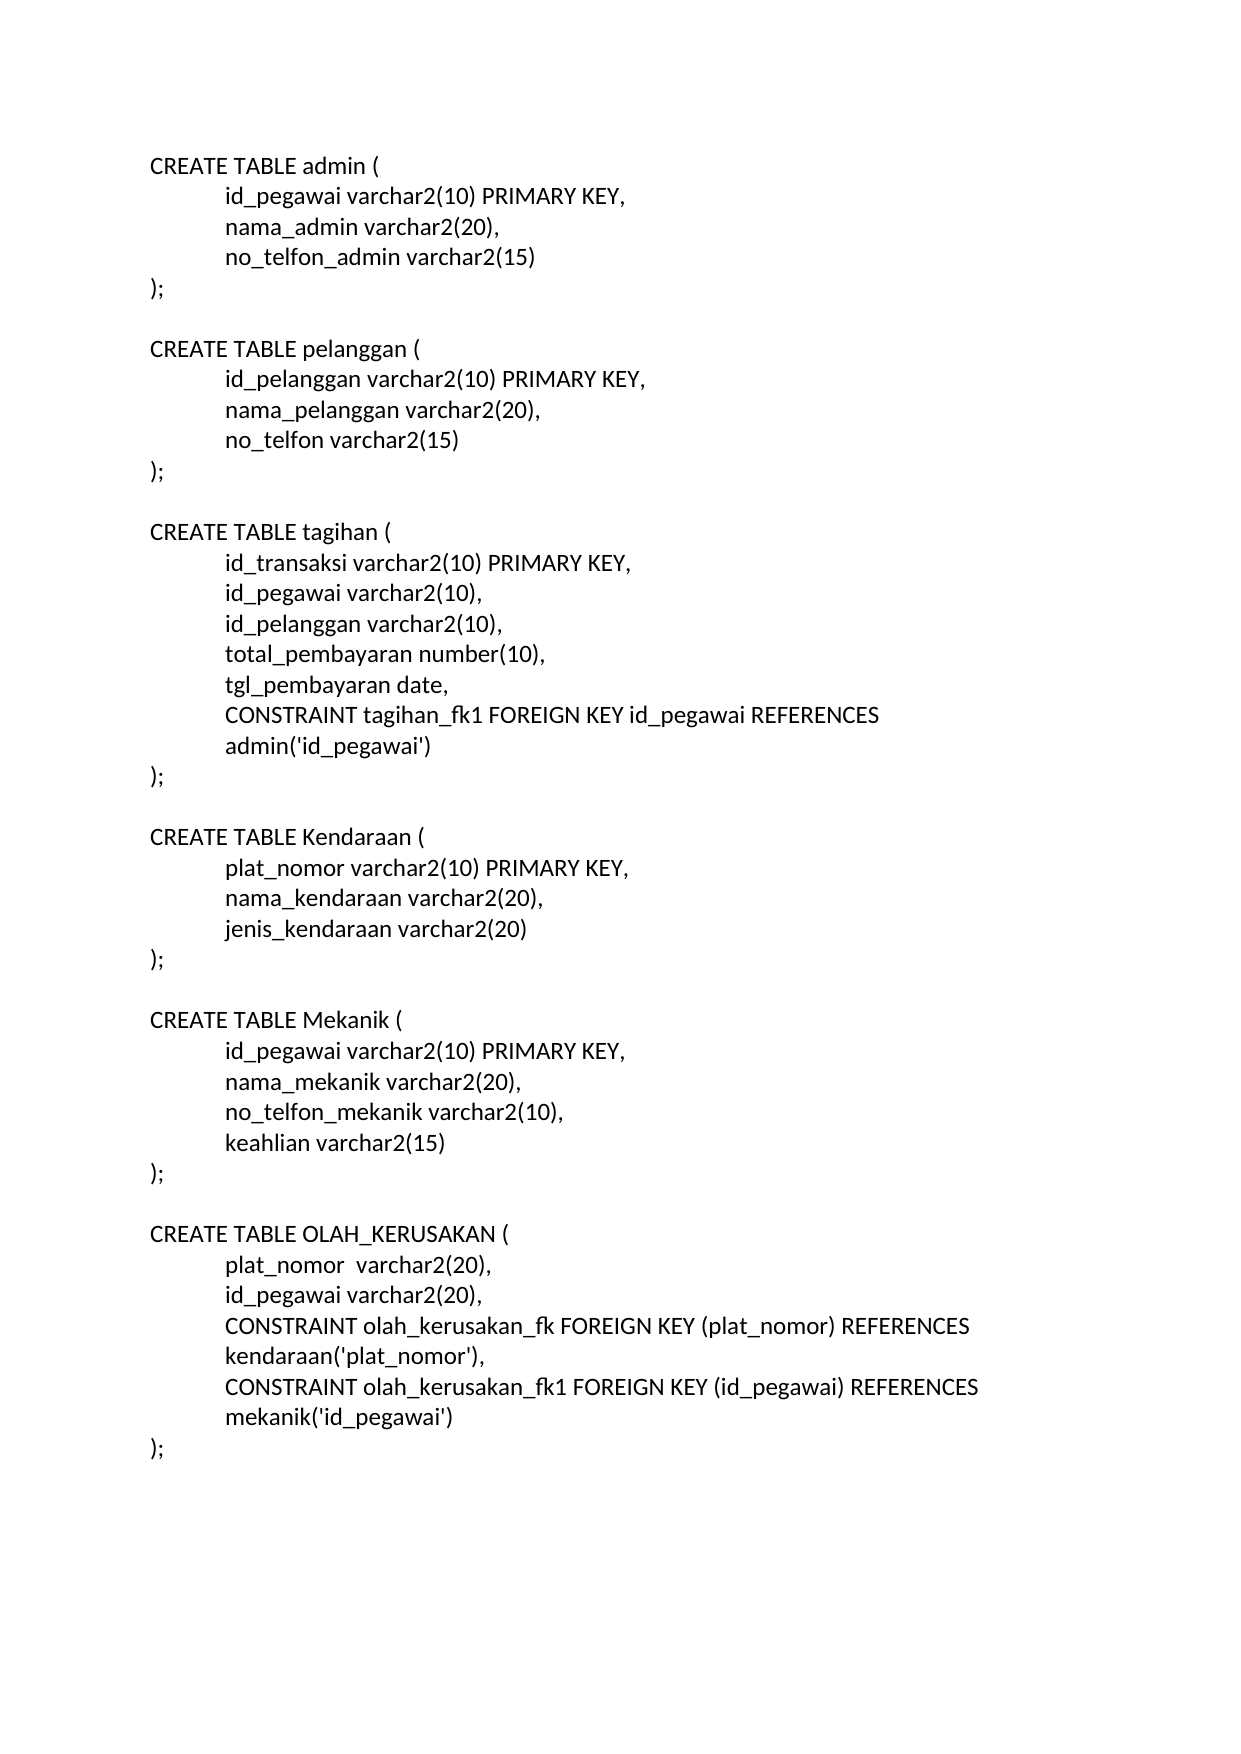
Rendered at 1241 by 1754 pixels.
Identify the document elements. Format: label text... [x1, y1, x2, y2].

text no_telfon_admin varchar2(15) [150, 242, 1090, 272]
text ); [150, 1432, 1090, 1462]
text plat_nomor varchar2(10) PRIMARY KEY, [150, 852, 1090, 882]
text ); [150, 272, 1090, 303]
text id_pegawai varchar2(10) PRIMARY KEY, [150, 1035, 1090, 1066]
text no_telfon_mekanik varchar2(10), [150, 1096, 1090, 1127]
text id_pelanggan varchar2(10) PRIMARY KEY, [150, 364, 1090, 394]
text CREATE TABLE admin ( [150, 150, 1090, 181]
text CREATE TABLE Kendaraan ( [150, 821, 1090, 852]
text CONSTRAINT olah_kerusakan_fk FOREIGN KEY (plat_nomor) REFERENCES kendaraan('plat_nomor'), [150, 1310, 1090, 1371]
text CREATE TABLE pelanggan ( [150, 333, 1090, 364]
text jenis_kendaraan varchar2(20) [150, 913, 1090, 943]
text ); [150, 760, 1090, 791]
text total_pembayaran number(10), [150, 638, 1090, 669]
text CREATE TABLE Mekanik ( [150, 1004, 1090, 1035]
text id_pelanggan varchar2(10), [150, 608, 1090, 638]
text nama_kendaraan varchar2(20), [150, 882, 1090, 913]
text ); [150, 1157, 1090, 1188]
text nama_mekanik varchar2(20), [150, 1066, 1090, 1096]
text id_transaksi varchar2(10) PRIMARY KEY, [150, 547, 1090, 577]
text ); [150, 455, 1090, 486]
text CREATE TABLE tagihan ( [150, 516, 1090, 547]
text id_pegawai varchar2(10) PRIMARY KEY, [150, 181, 1090, 211]
text keahlian varchar2(15) [150, 1127, 1090, 1157]
text nama_pelanggan varchar2(20), [150, 394, 1090, 425]
text ); [150, 943, 1090, 974]
text id_pegawai varchar2(10), [150, 577, 1090, 608]
text id_pegawai varchar2(20), [150, 1279, 1090, 1310]
text CREATE TABLE OLAH_KERUSAKAN ( [150, 1218, 1090, 1249]
text plat_nomor varchar2(20), [150, 1249, 1090, 1279]
text no_telfon varchar2(15) [150, 425, 1090, 455]
text CONSTRAINT olah_kerusakan_fk1 FOREIGN KEY (id_pegawai) REFERENCES mekanik('id_pegawai') [150, 1371, 1090, 1432]
text CONSTRAINT tagihan_fk1 FOREIGN KEY id_pegawai REFERENCES admin('id_pegawai') [150, 699, 1090, 760]
text nama_admin varchar2(20), [150, 211, 1090, 242]
text tgl_pembayaran date, [150, 669, 1090, 699]
